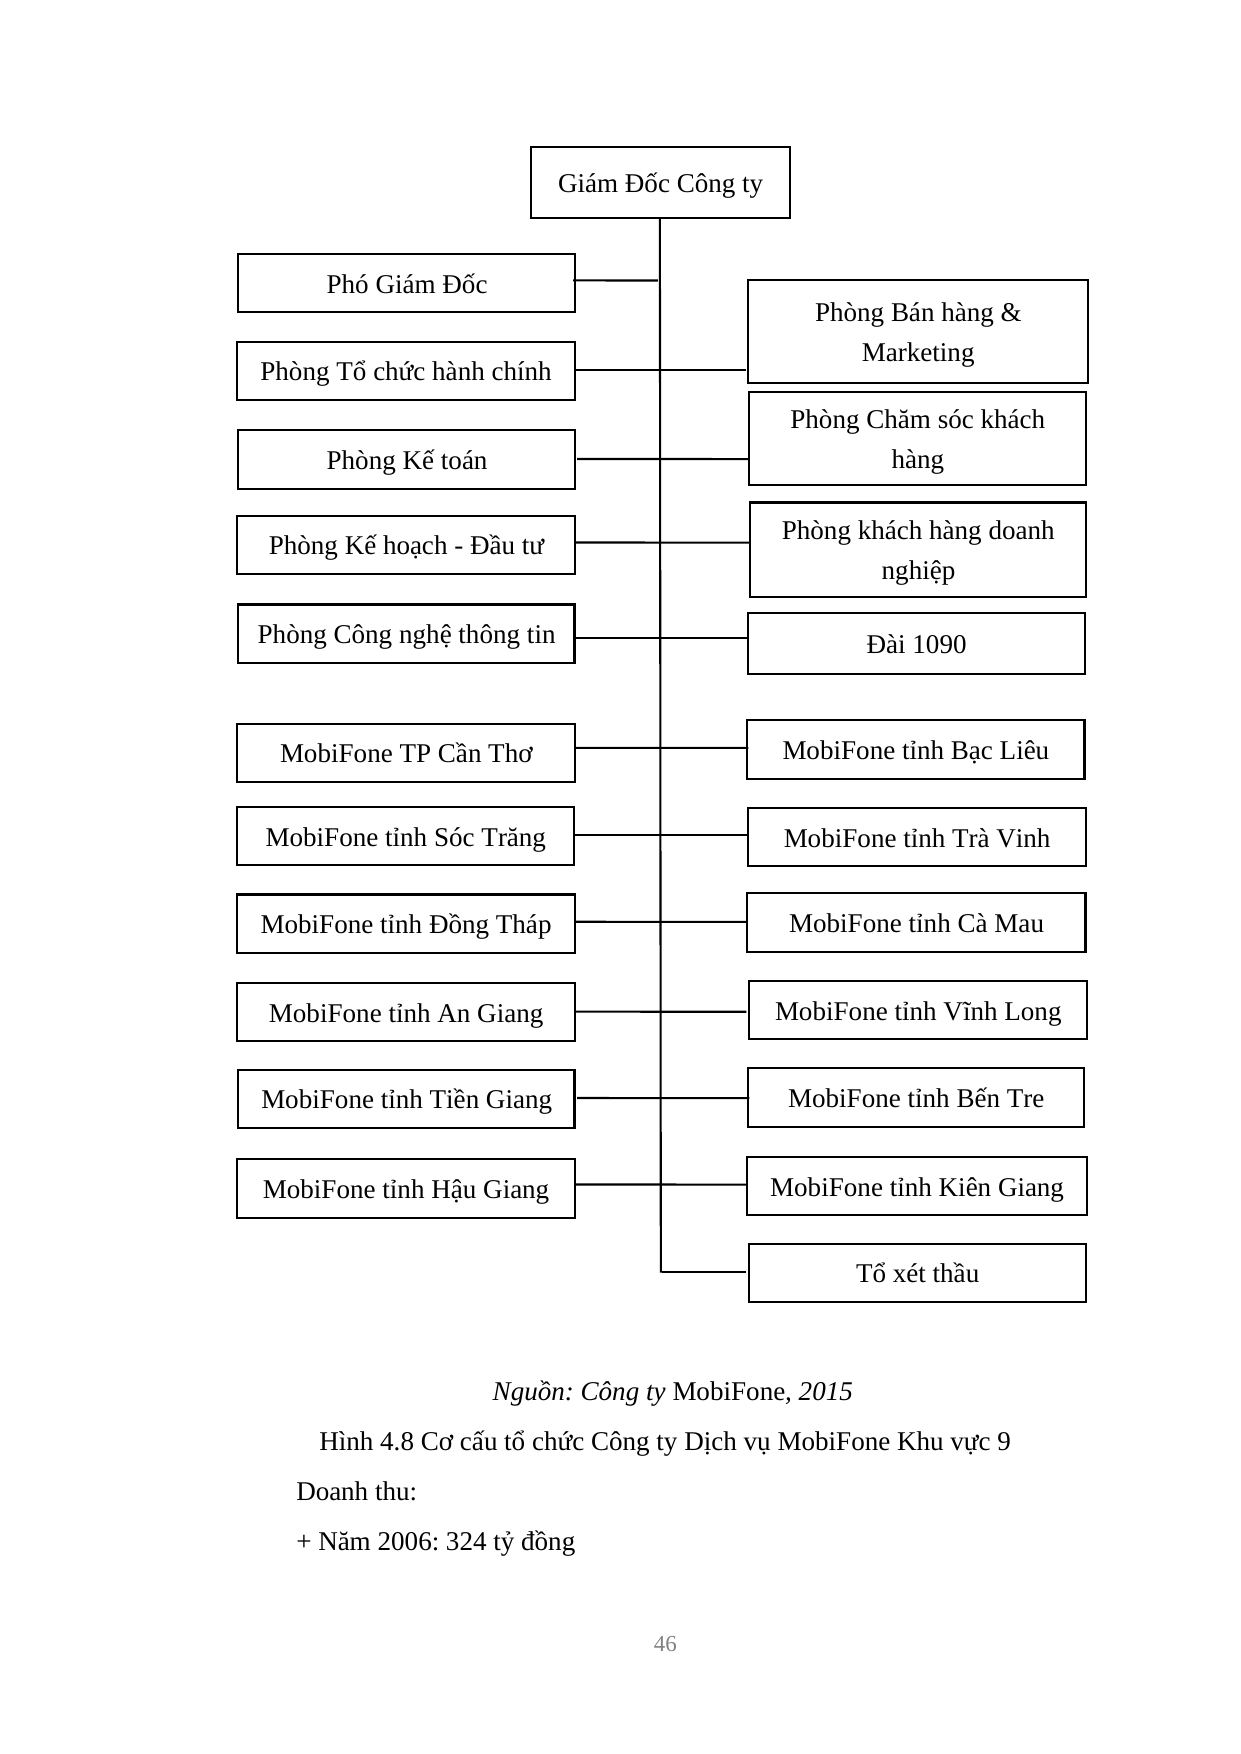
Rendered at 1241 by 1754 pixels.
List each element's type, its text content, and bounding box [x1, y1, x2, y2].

text Hình 4.8 Cơ cấu tổ chức Công ty Dịch vụ MobiFone Khu vực 9 [237, 1425, 1093, 1456]
text Nguồn: Công ty MobiFone, 2015 [252, 1376, 1093, 1407]
text Doanh thu: [237, 1475, 1093, 1506]
text + Năm 2006: 324 tỷ đồng [237, 1525, 1093, 1556]
